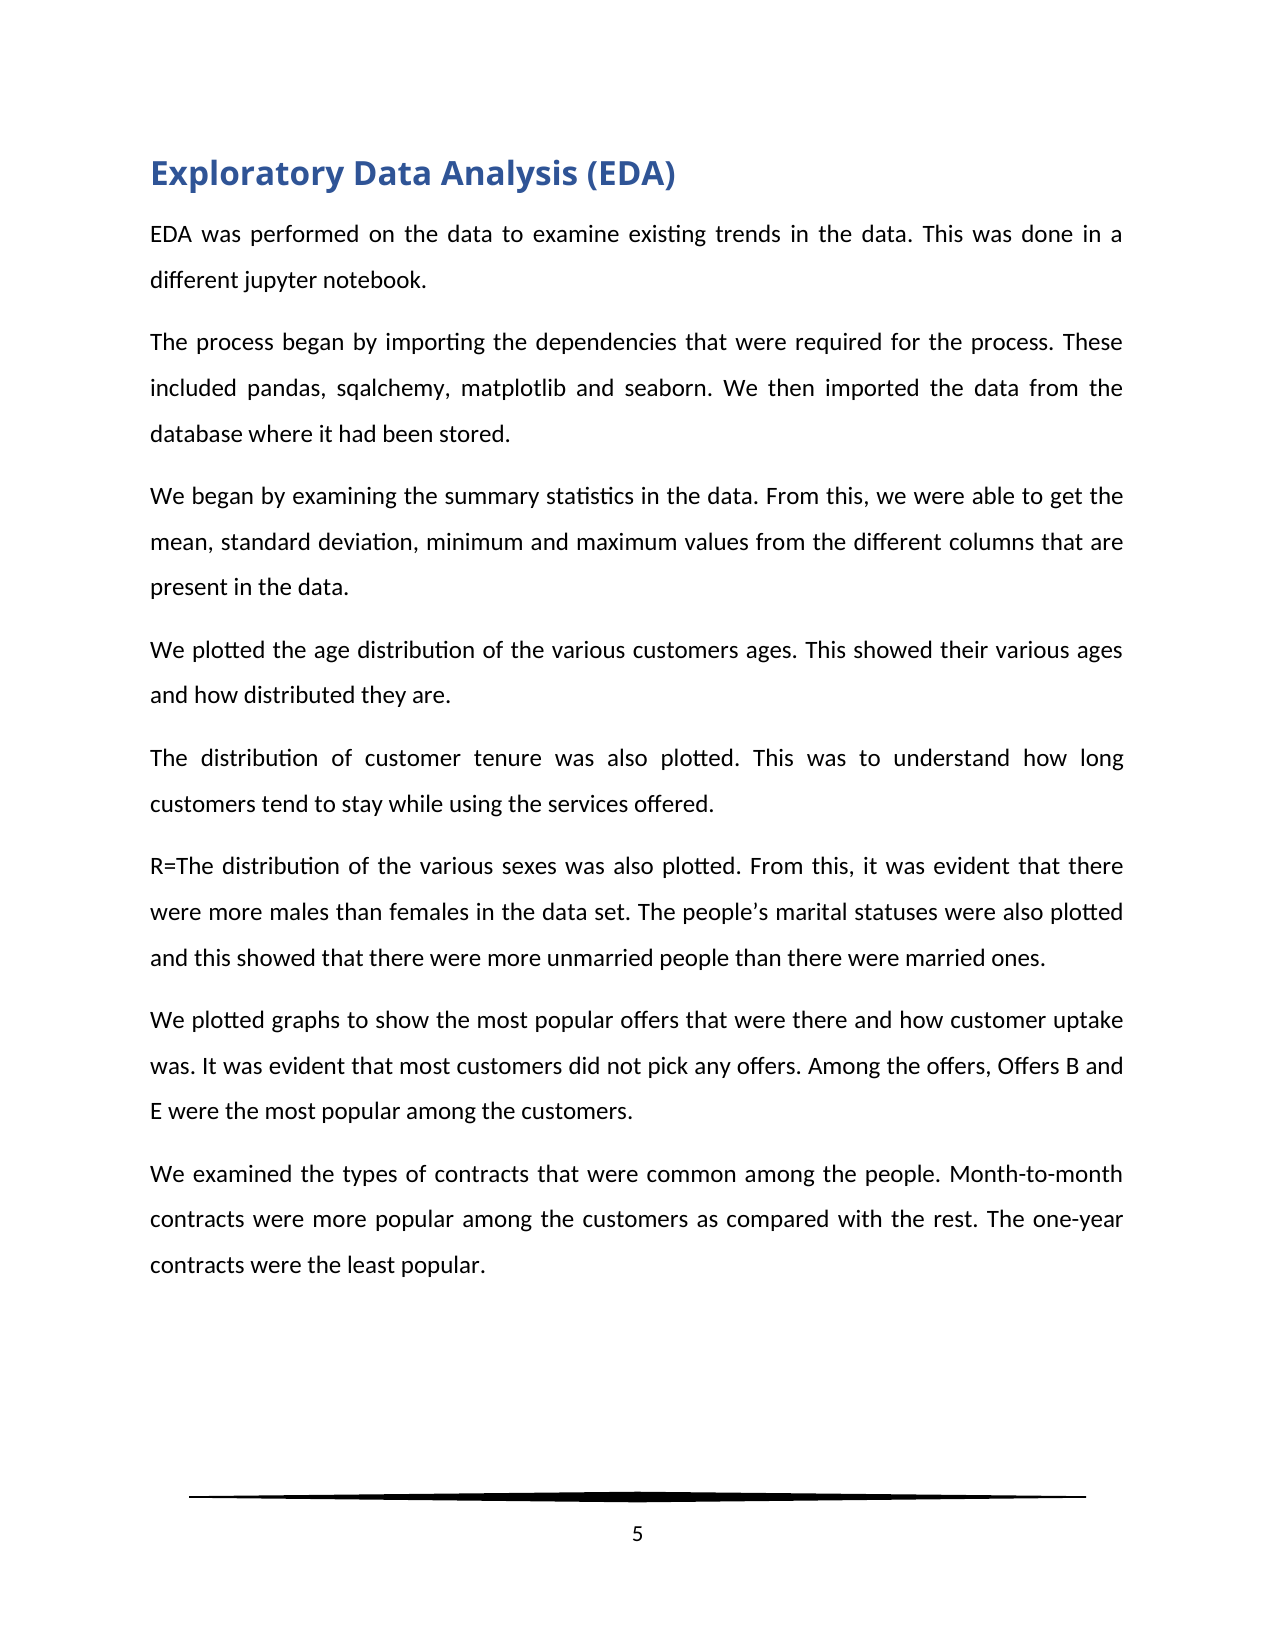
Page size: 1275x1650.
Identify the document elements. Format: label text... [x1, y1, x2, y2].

subtitle Exploratory Data Analysis (EDA) [150, 150, 1125, 195]
text The process began by importing the dependencies that were required for the process. These included pandas, sqalchemy, matplotlib and seaborn. We then imported the data from the database where it had been stored. [150, 326, 1125, 448]
text We plotted the age distribution of the various customers ages. This showed their various ages and how distributed they are. [150, 634, 1125, 710]
text The distribution of customer tenure was also plotted. This was to understand how long customers tend to stay while using the services offered. [150, 742, 1125, 818]
text We examined the types of contracts that were common among the people. Month-to-month contracts were more popular among the customers as compared with the rest. The one-year contracts were the least popular. [150, 1158, 1125, 1280]
text We plotted graphs to show the most popular offers that were there and how customer uptake was. It was evident that most customers did not pick any offers. Among the offers, Offers B and E were the most popular among the customers. [150, 1004, 1125, 1126]
text R=The distribution of the various sexes was also plotted. From this, it was evident that there were more males than females in the data set. The people’s marital statuses were also plotted and this showed that there were more unmarried people than there were married ones. [150, 850, 1125, 972]
text We began by examining the summary statistics in the data. From this, we were able to get the mean, standard deviation, minimum and maximum values from the different columns that are present in the data. [150, 480, 1125, 602]
text EDA was performed on the data to examine existing trends in the data. This was done in a different jupyter notebook. [150, 218, 1125, 294]
